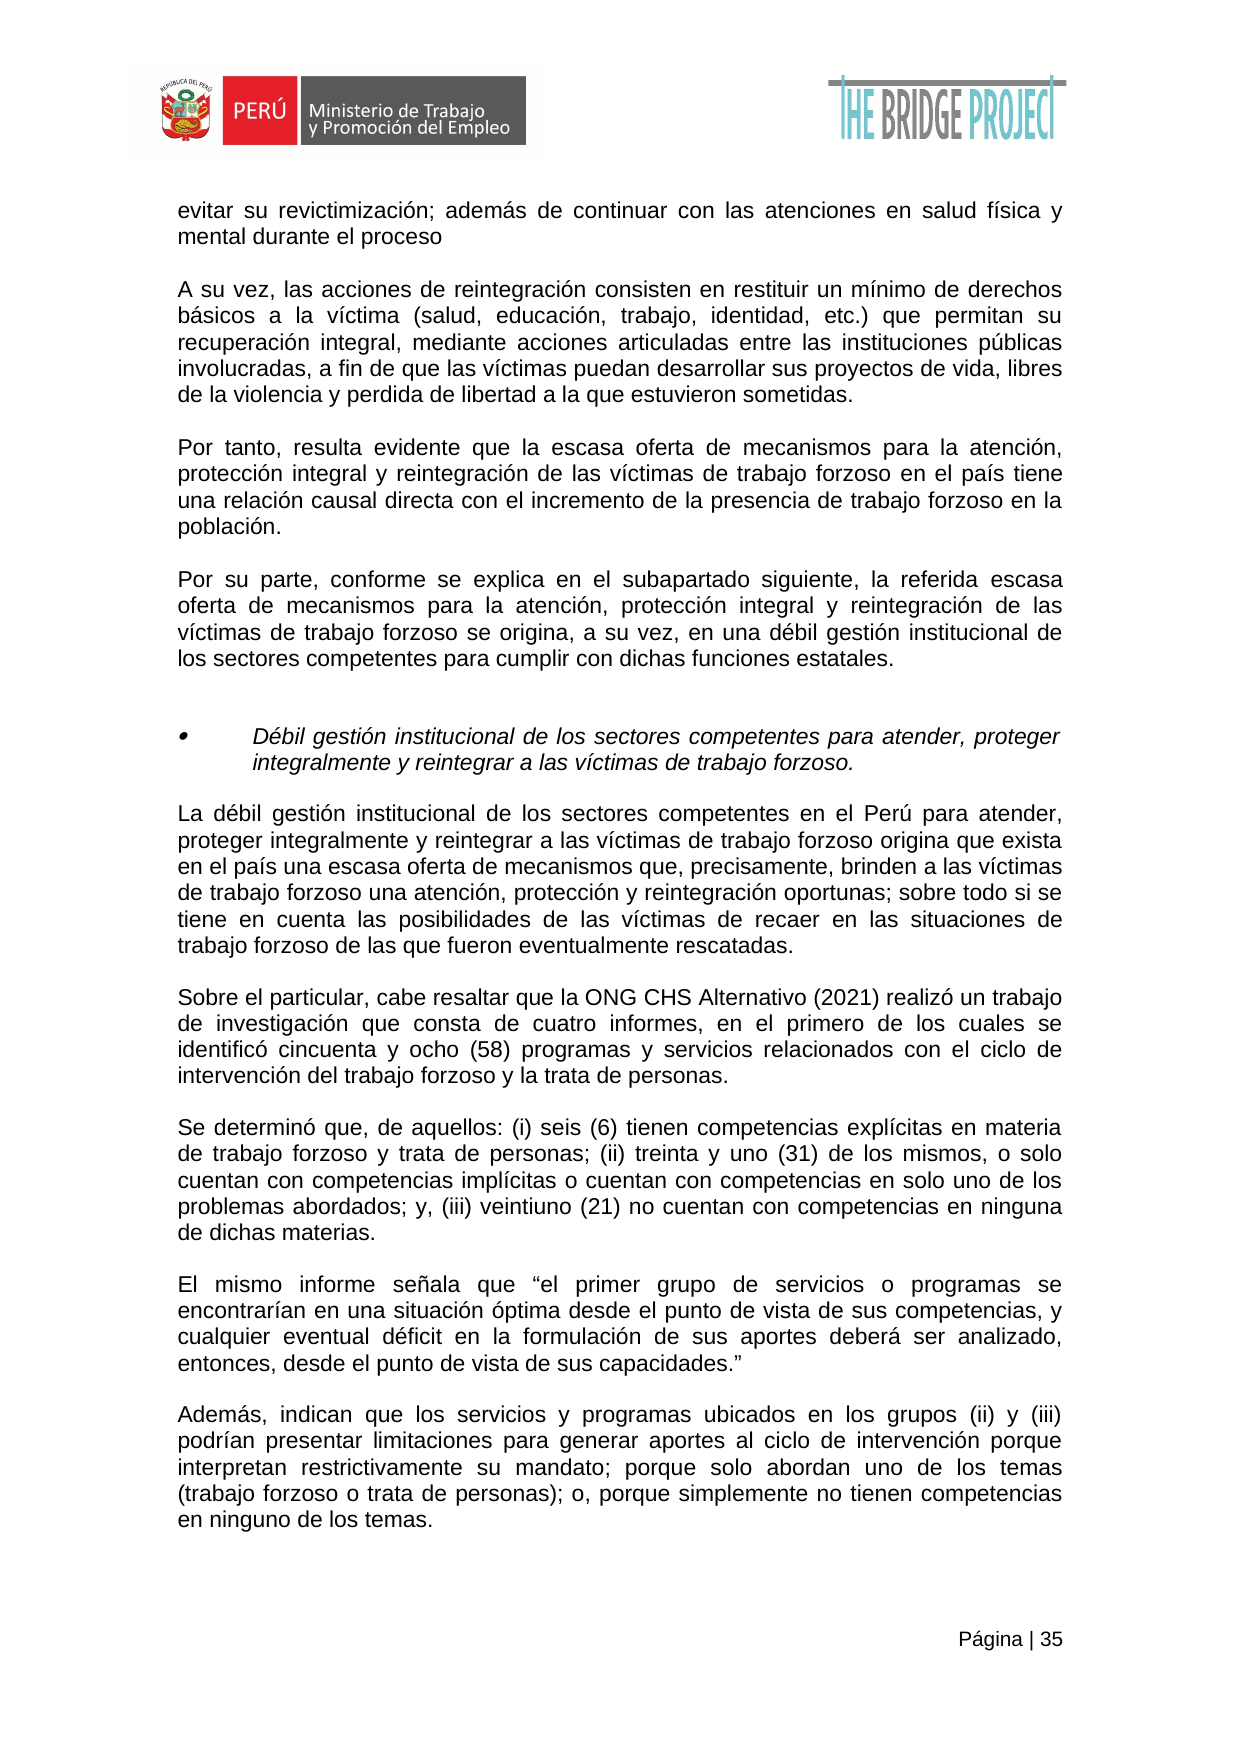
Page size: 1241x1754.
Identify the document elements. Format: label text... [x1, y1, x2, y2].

picture [828, 75, 1067, 153]
text El mismo informe señala que “el primer grupo de servicios o programas se encontrarían en una situación óptima desde el punto de vista de sus competencias, y cualquier eventual déficit en la formulación de sus aportes deberá ser analizado, entonces, desde el punto de vista de sus capacidades.” [177, 1271, 1063, 1376]
text Sobre el particular, cabe resaltar que la ONG CHS Alternativo (2021) realizó un trabajo de investigación que consta de cuatro informes, en el primero de los cuales se identificó cincuenta y ocho (58) programas y servicios relacionados con el ciclo de intervención del trabajo forzoso y la trata de personas. [177, 983, 1063, 1089]
text Por su parte, conforme se explica en el subapartado siguiente, la referida escasa oferta de mecanismos para la atención, protección integral y reintegración de las víctimas de trabajo forzoso se origina, a su vez, en una débil gestión institucional de los sectores competentes para cumplir con dichas funciones estatales. [177, 566, 1063, 671]
picture [126, 60, 543, 159]
text A su vez, las acciones de reintegración consisten en restituir un mínimo de derechos básicos a la víctima (salud, educación, trabajo, identidad, etc.) que permitan su recuperación integral, mediante acciones articuladas entre las instituciones públicas involucradas, a fin de que las víctimas puedan desarrollar sus proyectos de vida, libres de la violencia y perdida de libertad a la que estuvieron sometidas. [177, 276, 1063, 408]
text Por tanto, resulta evidente que la escasa oferta de mecanismos para la atención, protección integral y reintegración de las víctimas de trabajo forzoso en el país tiene una relación causal directa con el incremento de la presencia de trabajo forzoso en la población. [177, 434, 1063, 539]
list Débil gestión institucional de los sectores competentes para atender, proteger integralmente y reintegrar a las víctimas de trabajo forzoso. [177, 723, 1063, 775]
text La débil gestión institucional de los sectores competentes en el Perú para atender, proteger integralmente y reintegrar a las víctimas de trabajo forzoso origina que exista en el país una escasa oferta de mecanismos que, precisamente, brinden a las víctimas de trabajo forzoso una atención, protección y reintegración oportunas; sobre todo si se tiene en cuenta las posibilidades de las víctimas de recaer en las situaciones de trabajo forzoso de las que fueron eventualmente rescatadas. [177, 800, 1063, 958]
text Se determinó que, de aquellos: (i) seis (6) tienen competencias explícitas en materia de trabajo forzoso y trata de personas; (ii) treinta y uno (31) de los mismos, o solo cuentan con competencias implícitas o cuentan con competencias en solo uno de los problemas abordados; y, (iii) veintiuno (21) no cuentan con competencias en ninguna de dichas materias. [177, 1114, 1063, 1246]
text Además, indican que los servicios y programas ubicados en los grupos (ii) y (iii) podrían presentar limitaciones para generar aportes al ciclo de intervención porque interpretan restrictivamente su mandato; porque solo abordan uno de los temas (trabajo forzoso o trata de personas); o, porque simplemente no tienen competencias en ninguno de los temas. [177, 1401, 1063, 1533]
